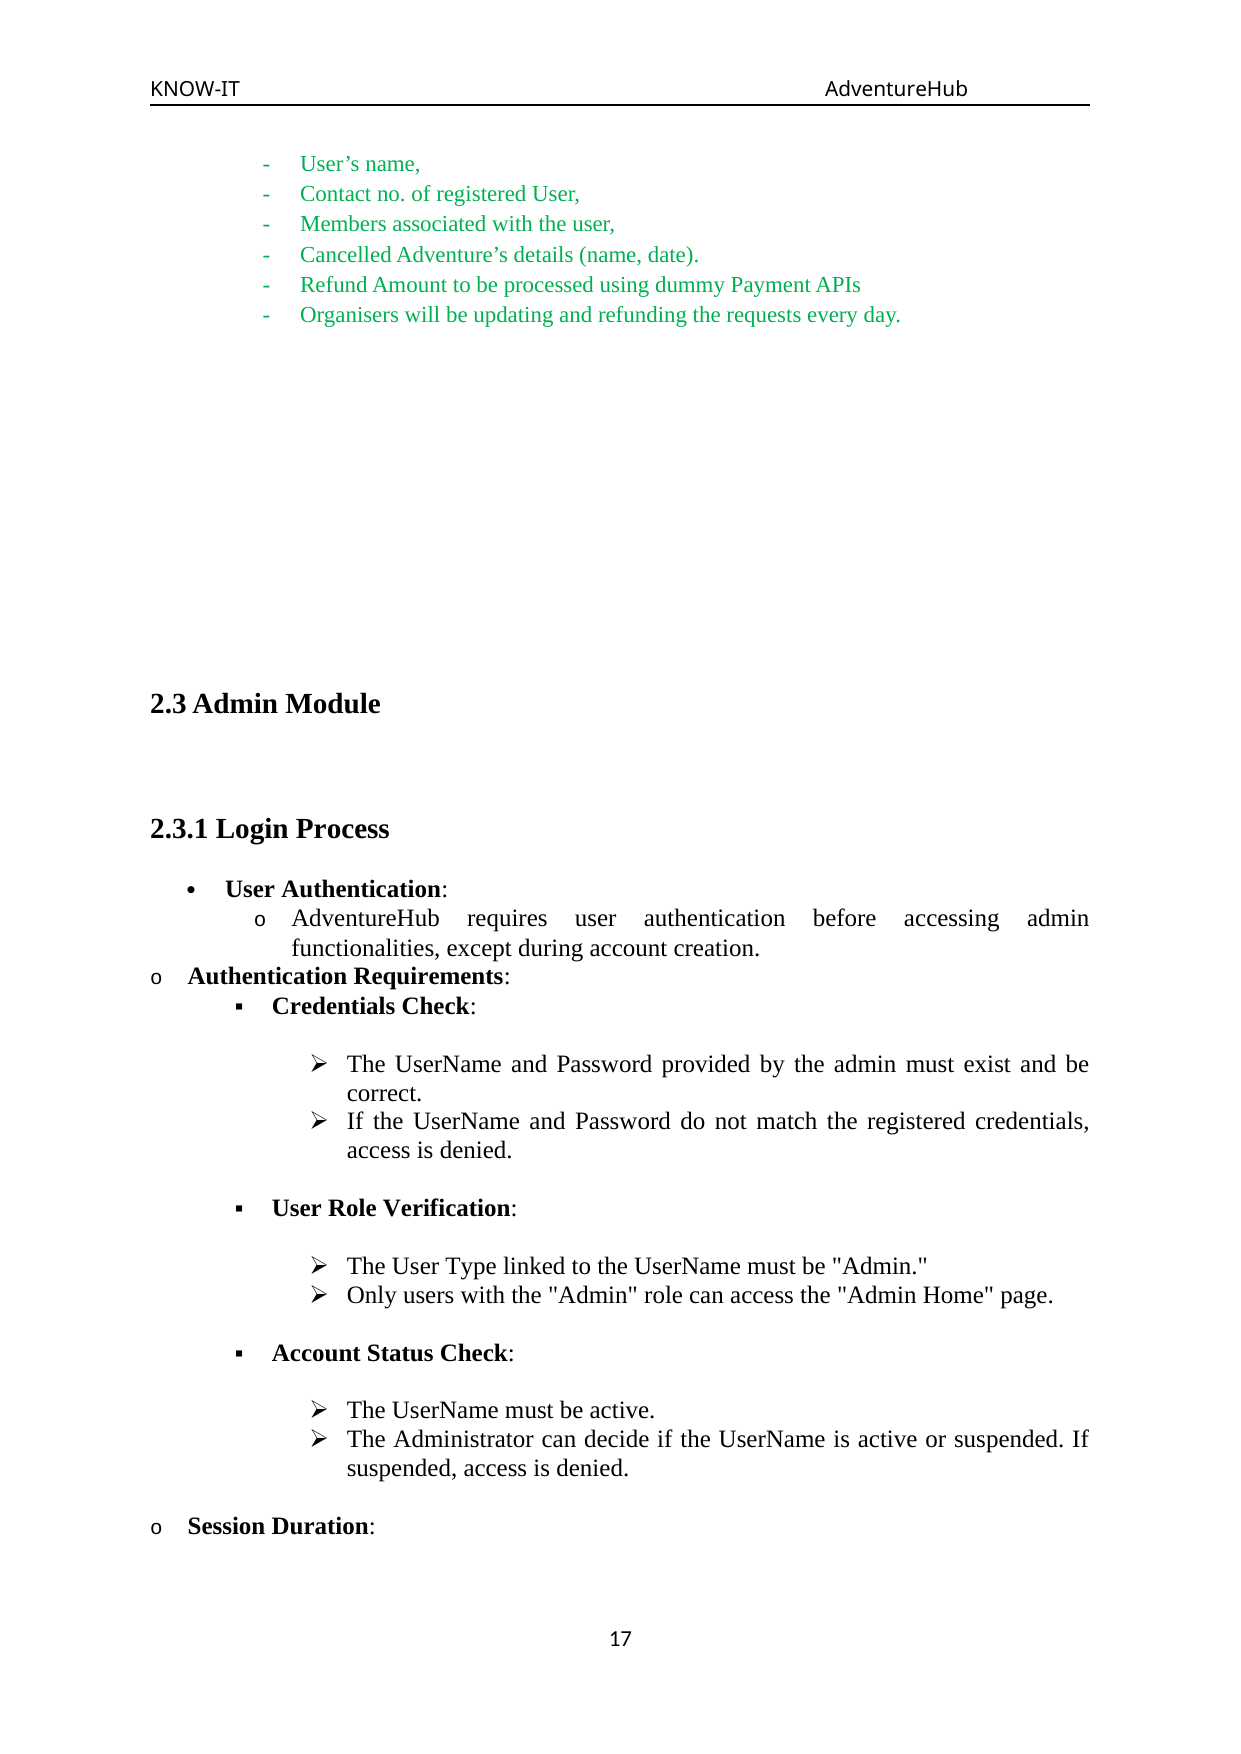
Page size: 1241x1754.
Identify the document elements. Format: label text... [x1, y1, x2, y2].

list User Role Verification: [234, 1193, 1090, 1222]
list The User Type linked to the UserName must be "Admin." [309, 1251, 1090, 1280]
list Members associated with the user, [262, 210, 1090, 237]
list Cancelled Adventure’s details (name, date). [262, 241, 1090, 267]
list The UserName and Password provided by the admin must exist and be correct. [309, 1049, 1090, 1106]
list AdventureHub requires user authentication before accessing admin functionalities, except during account creation. [253, 903, 1090, 961]
list The UserName must be active. [309, 1396, 1090, 1424]
list Refund Amount to be processed using dummy Payment APIs [262, 271, 1090, 297]
list Organisers will be updating and refunding the requests every day. [262, 301, 1090, 327]
list Only users with the "Admin" role can access the "Admin Home" page. [309, 1280, 1090, 1308]
list Contact no. of registered User, [262, 180, 1090, 207]
list User Authentication: [187, 874, 1090, 903]
subtitle 2.3 Admin Module [150, 686, 1000, 720]
list Authentication Requirements: [150, 961, 1090, 991]
list Session Duration: [150, 1511, 1090, 1541]
list Credentials Check: [234, 991, 1090, 1020]
list Account Status Check: [234, 1338, 1090, 1366]
text 2.3.1 Login Process [150, 812, 1090, 845]
list If the UserName and Password do not match the registered credentials, access is denied. [309, 1106, 1090, 1164]
list User’s name, [262, 150, 1090, 176]
list The Administrator can decide if the UserName is active or suspended. If suspended, access is denied. [309, 1424, 1090, 1482]
